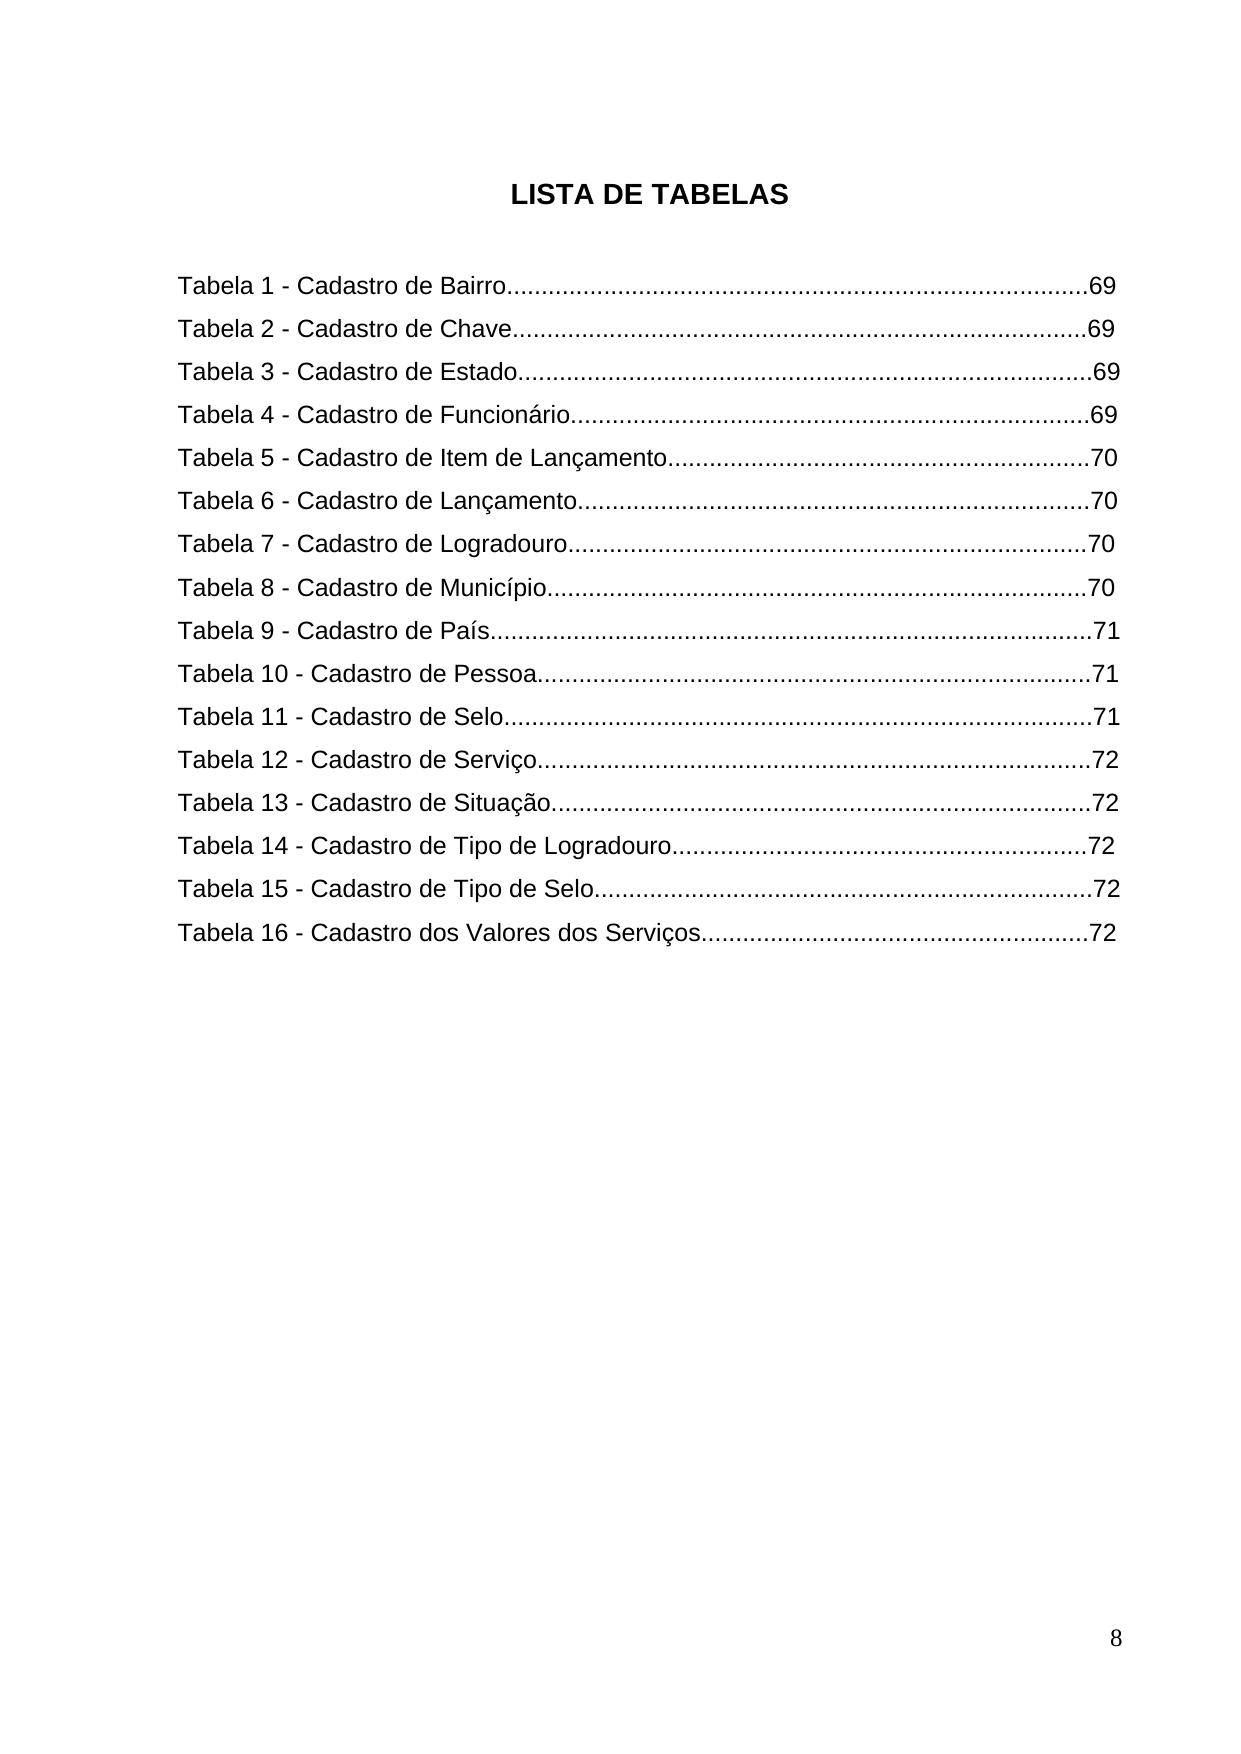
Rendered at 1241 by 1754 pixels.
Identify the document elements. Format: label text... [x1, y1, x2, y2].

text Tabela 11 - Cadastro de Selo.....................................................................................71 [177, 702, 1122, 731]
text Tabela 1 - Cadastro de Bairro....................................................................................69 [177, 271, 1122, 299]
text Tabela 12 - Cadastro de Serviço................................................................................72 [177, 745, 1122, 774]
text Tabela 16 - Cadastro dos Valores dos Serviços........................................................72 [177, 917, 1122, 946]
text Tabela 14 - Cadastro de Tipo de Logradouro............................................................72 [177, 831, 1122, 860]
text Tabela 9 - Cadastro de País.......................................................................................71 [177, 616, 1122, 644]
text Tabela 3 - Cadastro de Estado...................................................................................69 [177, 357, 1122, 386]
text Tabela 5 - Cadastro de Item de Lançamento.............................................................70 [177, 443, 1122, 472]
text Tabela 6 - Cadastro de Lançamento..........................................................................70 [177, 486, 1122, 515]
text Tabela 2 - Cadastro de Chave...................................................................................69 [177, 314, 1122, 342]
text LISTA DE TABELAS [177, 177, 1122, 211]
text Tabela 7 - Cadastro de Logradouro...........................................................................70 [177, 529, 1122, 558]
text Tabela 15 - Cadastro de Tipo de Selo........................................................................72 [177, 874, 1122, 903]
text Tabela 4 - Cadastro de Funcionário...........................................................................69 [177, 400, 1122, 429]
text Tabela 13 - Cadastro de Situação..............................................................................72 [177, 788, 1122, 817]
text Tabela 10 - Cadastro de Pessoa................................................................................71 [177, 659, 1122, 687]
text Tabela 8 - Cadastro de Município..............................................................................70 [177, 572, 1122, 601]
